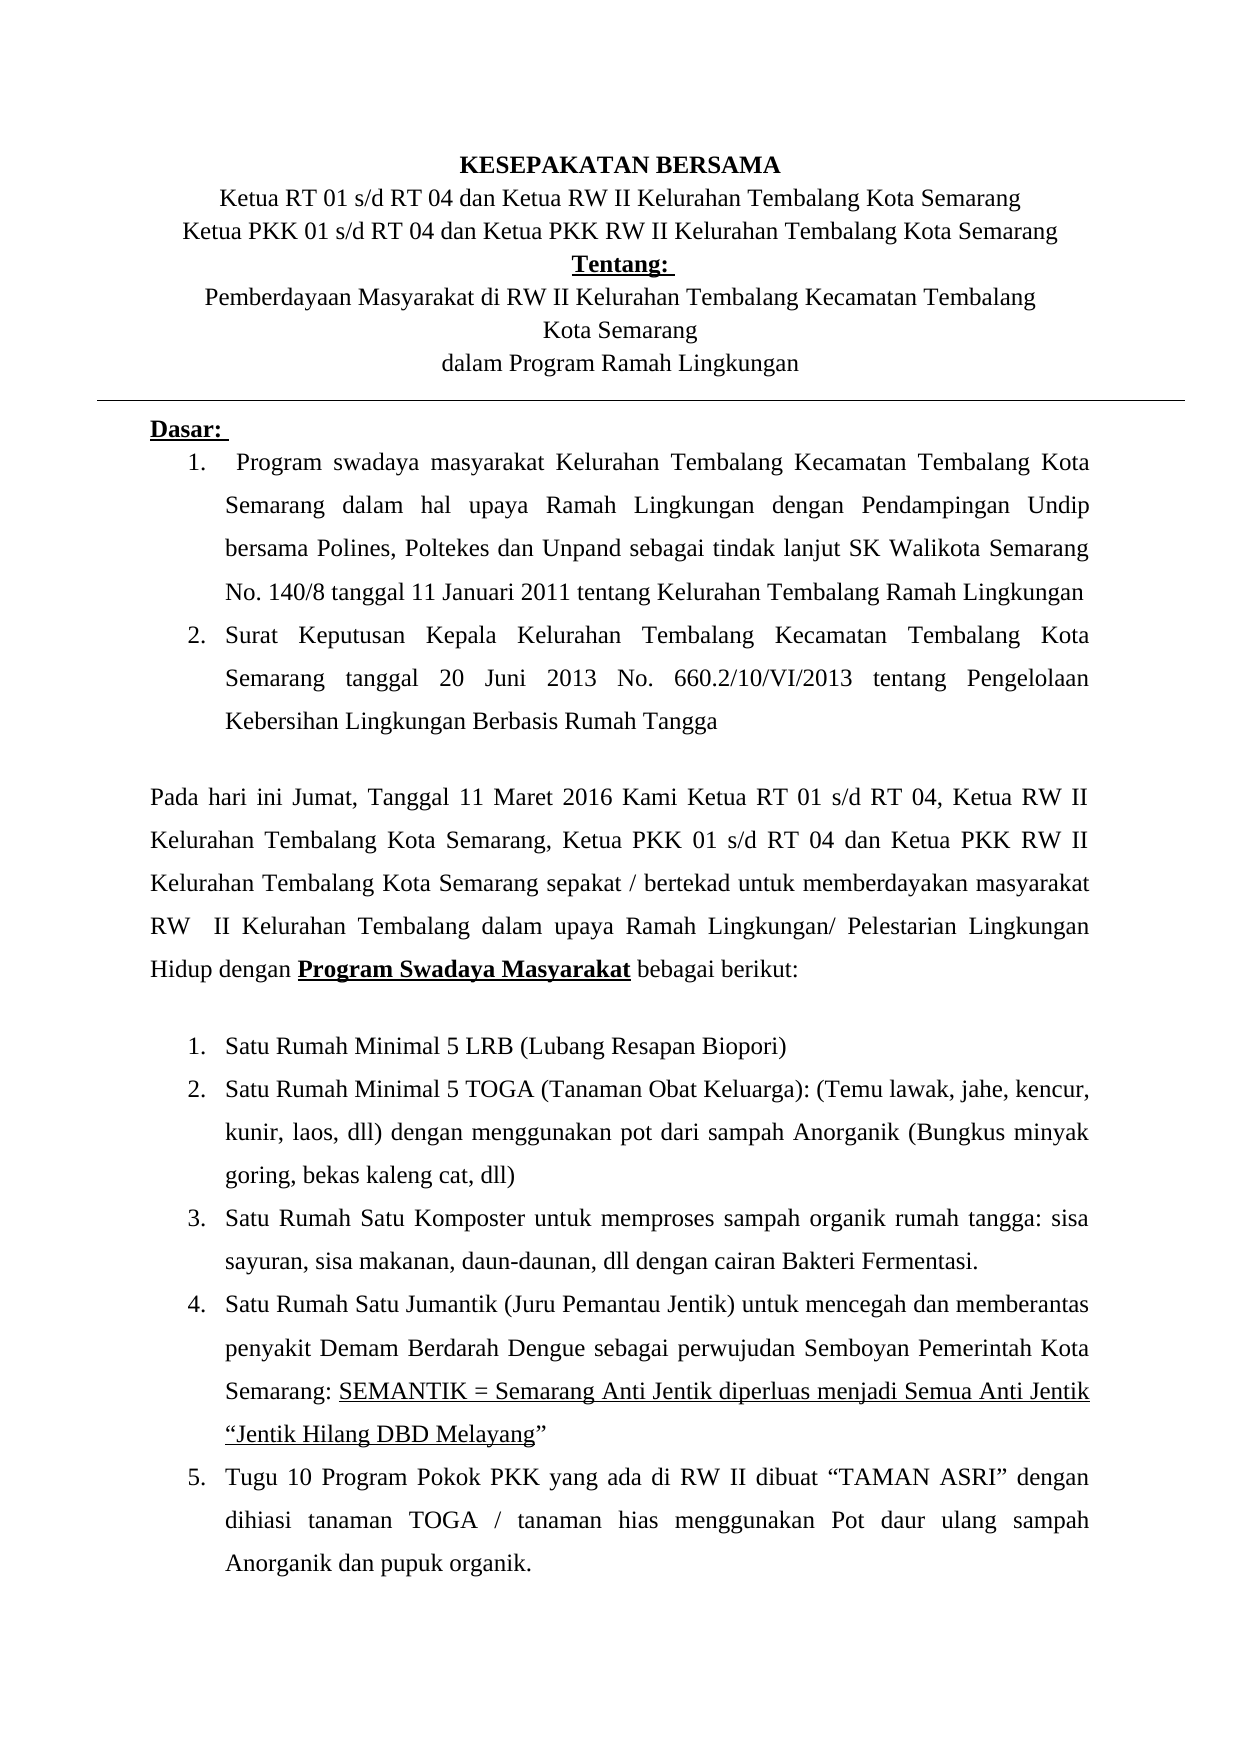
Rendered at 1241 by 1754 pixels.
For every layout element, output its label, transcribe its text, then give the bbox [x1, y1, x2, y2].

text Kota Semarang [150, 315, 1090, 344]
text KESEPAKATAN BERSAMA [150, 150, 1090, 179]
text Pemberdayaan Masyarakat di RW II Kelurahan Tembalang Kecamatan Tembalang [150, 282, 1090, 311]
list Satu Rumah Minimal 5 LRB (Lubang Resapan Biopori) [187, 1031, 1090, 1059]
list Satu Rumah Minimal 5 TOGA (Tanaman Obat Keluarga): (Temu lawak, jahe, kencur, kunir, laos, dll) dengan menggunakan pot dari sampah Anorganik (Bungkus minyak goring, bekas kaleng cat, dll) [187, 1074, 1090, 1189]
list Surat Keputusan Kepala Kelurahan Tembalang Kecamatan Tembalang Kota Semarang tanggal 20 Juni 2013 No. 660.2/10/VI/2013 tentang Pengelolaan Kebersihan Lingkungan Berbasis Rumah Tangga [187, 620, 1090, 735]
text Ketua RT 01 s/d RT 04 dan Ketua RW II Kelurahan Tembalang Kota Semarang [150, 183, 1090, 212]
list Satu Rumah Satu Jumantik (Juru Pemantau Jentik) untuk mencegah dan memberantas penyakit Demam Berdarah Dengue sebagai perwujudan Semboyan Pemerintah Kota Semarang: SEMANTIK = Semarang Anti Jentik diperluas menjadi Semua Anti Jentik “Jentik Hilang DBD Melayang” [187, 1289, 1090, 1448]
text dalam Program Ramah Lingkungan [150, 348, 1090, 377]
text Pada hari ini Jumat, Tanggal 11 Maret 2016 Kami Ketua RT 01 s/d RT 04, Ketua RW II Kelurahan Tembalang Kota Semarang, Ketua PKK 01 s/d RT 04 dan Ketua PKK RW II Kelurahan Tembalang Kota Semarang sepakat / bertekad untuk memberdayakan masyarakat RW II Kelurahan Tembalang dalam upaya Ramah Lingkungan/ Pelestarian Lingkungan Hidup dengan Program Swadaya Masyarakat bebagai berikut: [150, 782, 1090, 983]
text Ketua PKK 01 s/d RT 04 dan Ketua PKK RW II Kelurahan Tembalang Kota Semarang [150, 216, 1090, 245]
list Program swadaya masyarakat Kelurahan Tembalang Kecamatan Tembalang Kota Semarang dalam hal upaya Ramah Lingkungan dengan Pendampingan Undip bersama Polines, Poltekes dan Unpand sebagai tindak lanjut SK Walikota Semarang No. 140/8 tanggal 11 Januari 2011 tentang Kelurahan Tembalang Ramah Lingkungan [187, 447, 1090, 605]
text Tentang: [150, 249, 1090, 278]
list Tugu 10 Program Pokok PKK yang ada di RW II dibuat “TAMAN ASRI” dengan dihiasi tanaman TOGA / tanaman hias menggunakan Pot daur ulang sampah Anorganik dan pupuk organik. [187, 1462, 1090, 1577]
text Dasar: [150, 414, 1090, 443]
list Satu Rumah Satu Komposter untuk memproses sampah organik rumah tangga: sisa sayuran, sisa makanan, daun-daunan, dll dengan cairan Bakteri Fermentasi. [187, 1203, 1090, 1275]
